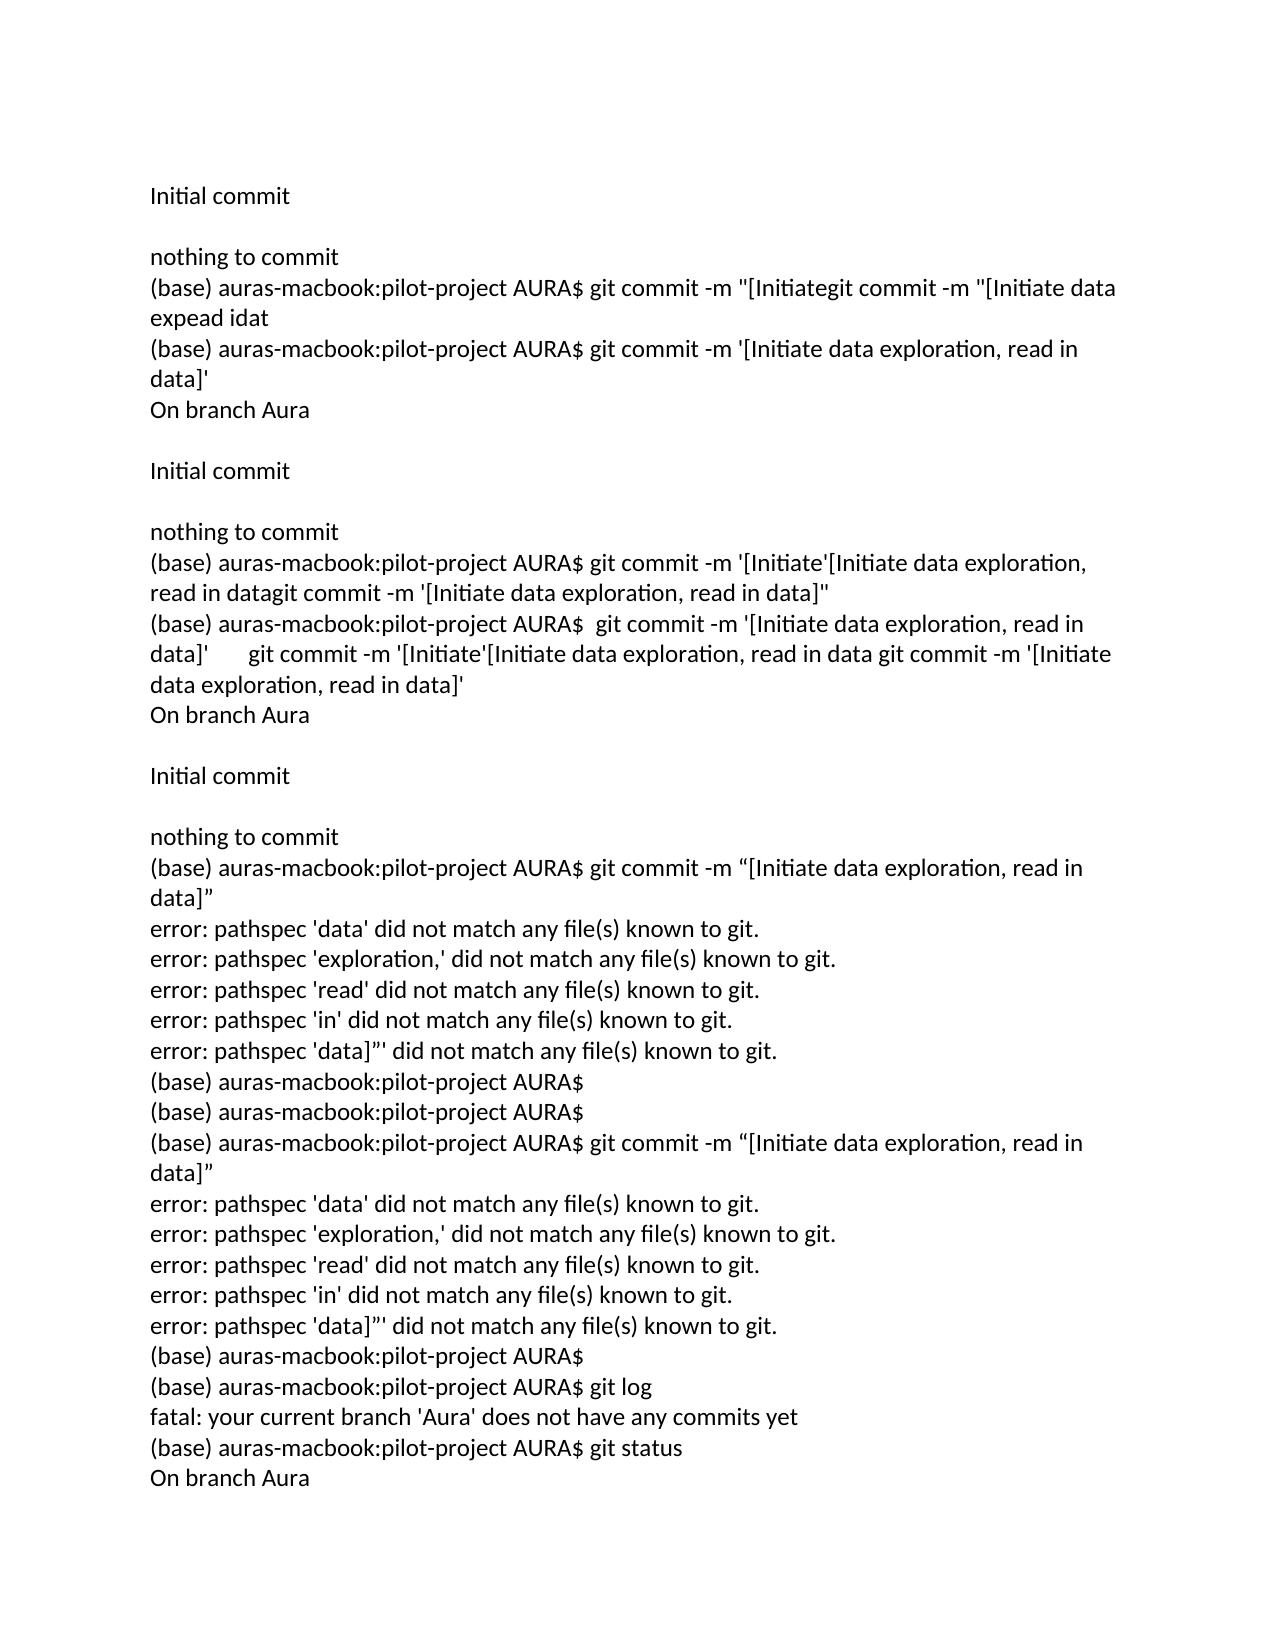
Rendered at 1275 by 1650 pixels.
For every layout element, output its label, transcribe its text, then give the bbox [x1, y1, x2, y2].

text error: pathspec 'data]”' did not match any file(s) known to git. [150, 1035, 1125, 1066]
text On branch Aura [150, 699, 1125, 730]
text (base) auras-macbook:pilot-project AURA$ git log [150, 1371, 1125, 1401]
text nothing to commit [150, 821, 1125, 852]
text error: pathspec 'data]”' did not match any file(s) known to git. [150, 1310, 1125, 1340]
text error: pathspec 'data' did not match any file(s) known to git. [150, 1188, 1125, 1218]
text fatal: your current branch 'Aura' does not have any commits yet [150, 1401, 1125, 1432]
text error: pathspec 'in' did not match any file(s) known to git. [150, 1279, 1125, 1310]
text (base) auras-macbook:pilot-project AURA$ [150, 1340, 1125, 1371]
text (base) auras-macbook:pilot-project AURA$ [150, 1096, 1125, 1127]
text error: pathspec 'in' did not match any file(s) known to git. [150, 1004, 1125, 1035]
text (base) auras-macbook:pilot-project AURA$ git commit -m '[Initiate'[Initiate data exploration, read in datagit commit -m '[Initiate data exploration, read in data]" [150, 547, 1125, 608]
text (base) auras-macbook:pilot-project AURA$ git commit -m '[Initiate data exploration, read in data]' git commit -m '[Initiate'[Initiate data exploration, read in data git commit -m '[Initiate data exploration, read in data]' [150, 608, 1125, 699]
text Initial commit [150, 455, 1125, 486]
text (base) auras-macbook:pilot-project AURA$ git status [150, 1432, 1125, 1462]
text (base) auras-macbook:pilot-project AURA$ git commit -m “[Initiate data exploration, read in data]” [150, 1127, 1125, 1188]
text (base) auras-macbook:pilot-project AURA$ git commit -m "[Initiategit commit -m "[Initiate data expead idat [150, 272, 1125, 333]
text Initial commit [150, 181, 1125, 211]
text nothing to commit [150, 516, 1125, 547]
text (base) auras-macbook:pilot-project AURA$ [150, 1066, 1125, 1096]
text On branch Aura [150, 394, 1125, 425]
text error: pathspec 'read' did not match any file(s) known to git. [150, 974, 1125, 1004]
text error: pathspec 'exploration,' did not match any file(s) known to git. [150, 1218, 1125, 1249]
text Initial commit [150, 760, 1125, 791]
text (base) auras-macbook:pilot-project AURA$ git commit -m '[Initiate data exploration, read in data]' [150, 333, 1125, 394]
text nothing to commit [150, 242, 1125, 272]
text error: pathspec 'exploration,' did not match any file(s) known to git. [150, 943, 1125, 974]
text error: pathspec 'read' did not match any file(s) known to git. [150, 1249, 1125, 1279]
text error: pathspec 'data' did not match any file(s) known to git. [150, 913, 1125, 943]
text (base) auras-macbook:pilot-project AURA$ git commit -m “[Initiate data exploration, read in data]” [150, 852, 1125, 913]
text On branch Aura [150, 1462, 1125, 1493]
